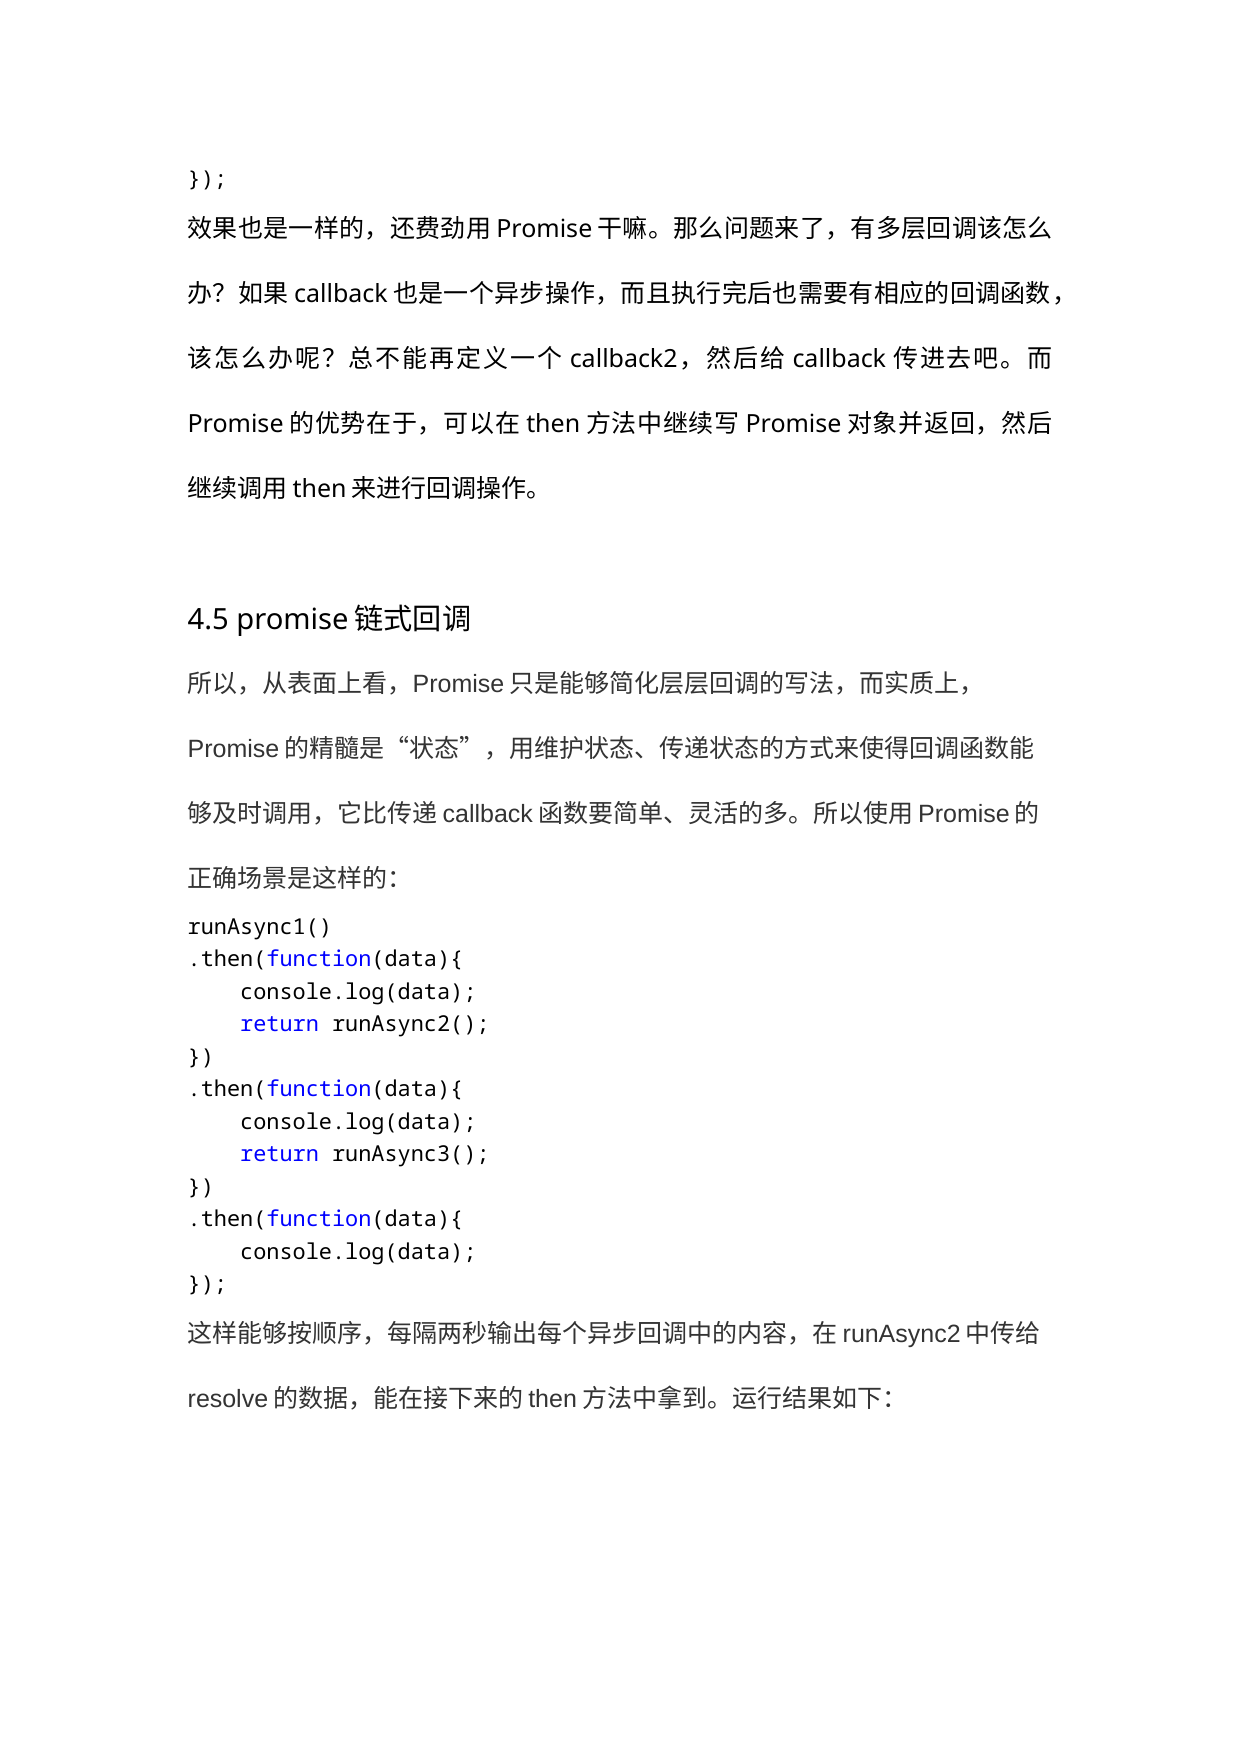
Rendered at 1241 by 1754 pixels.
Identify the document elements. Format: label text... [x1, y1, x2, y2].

text return runAsync2(); [187, 1007, 1053, 1039]
text console.log(data); [187, 1234, 1053, 1267]
text console.log(data); [187, 974, 1053, 1007]
text }) [187, 1169, 1053, 1202]
text return runAsync3(); [187, 1137, 1053, 1169]
text console.log(data); [187, 1104, 1053, 1137]
text .then(function(data){ [187, 1202, 1053, 1234]
text 效果也是一样的，还费劲用Promise干嘛。那么问题来了，有多层回调该怎么办？如果callback也是一个异步操作，而且执行完后也需要有相应的回调函数，该怎么办呢？总不能再定义一个callback2，然后给callback传进去吧。而Promise的优势在于，可以在then方法中继续写Promise对象并返回，然后继续调用then来进行回调操作。 [187, 194, 1053, 519]
subtitle 4.5 promise链式回调 [187, 584, 1053, 649]
text runAsync1() [187, 909, 1053, 942]
text }); [187, 1267, 1053, 1299]
text }) [187, 1039, 1053, 1072]
text .then(function(data){ [187, 942, 1053, 974]
text 这样能够按顺序，每隔两秒输出每个异步回调中的内容，在runAsync2中传给resolve的数据，能在接下来的then方法中拿到。运行结果如下： [187, 1299, 1053, 1429]
text }); [187, 162, 1053, 194]
text 所以，从表面上看，Promise只是能够简化层层回调的写法，而实质上，Promise的精髓是“状态”，用维护状态、传递状态的方式来使得回调函数能够及时调用，它比传递callback函数要简单、灵活的多。所以使用Promise的正确场景是这样的： [187, 649, 1053, 909]
text .then(function(data){ [187, 1072, 1053, 1104]
